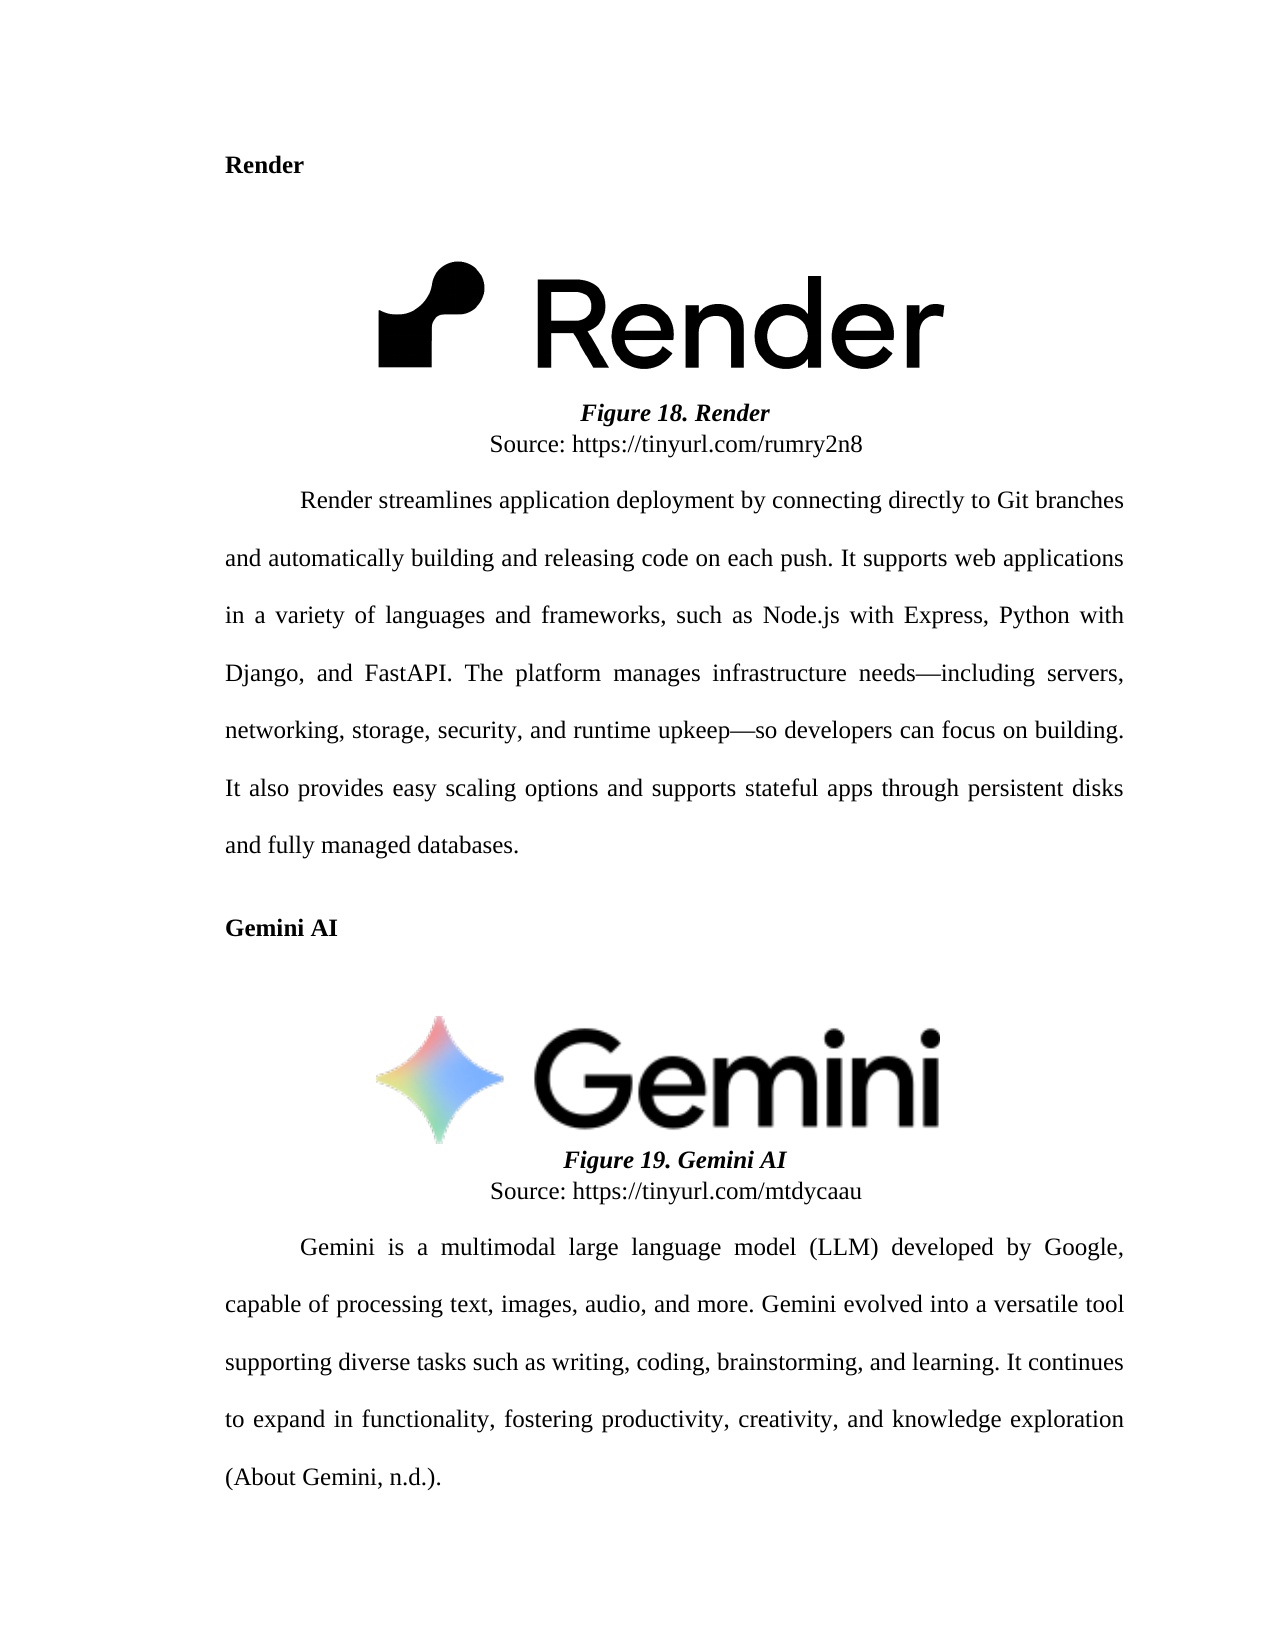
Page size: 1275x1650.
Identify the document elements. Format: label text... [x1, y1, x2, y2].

table_header [227, 997, 1125, 1143]
picture [362, 253, 955, 397]
table_cell Source: https://tinyurl.com/rumry2n8 [227, 429, 1125, 458]
table_cell Source: https://tinyurl.com/mtdycaau [227, 1176, 1125, 1205]
text Gemini AI [225, 913, 1125, 941]
text Render streamlines application deployment by connecting directly to Git branches and automatically building and releasing code on each push. It supports web applications in a variety of languages and frameworks, such as Node.js with Express, Python with Django, and FastAPI. The platform manages infrastructure needs—including servers, networking, storage, security, and runtime upkeep—so developers can focus on building. It also provides easy scaling options and supports stateful apps through persistent disks and fully managed databases. [225, 485, 1125, 859]
text Render [225, 150, 1125, 179]
table_header [227, 235, 1125, 396]
picture [376, 1016, 940, 1144]
table_cell Figure 18. Render [227, 399, 1125, 427]
text Gemini is a multimodal large language model (LLM) developed by Google, capable of processing text, images, audio, and more. Gemini evolved into a versatile tool supporting diverse tasks such as writing, coding, brainstorming, and learning. It continues to expand in functionality, fostering productivity, creativity, and knowledge exploration (About Gemini, n.d.). [225, 1232, 1125, 1491]
table_cell Figure 19. Gemini AI [227, 1145, 1125, 1174]
